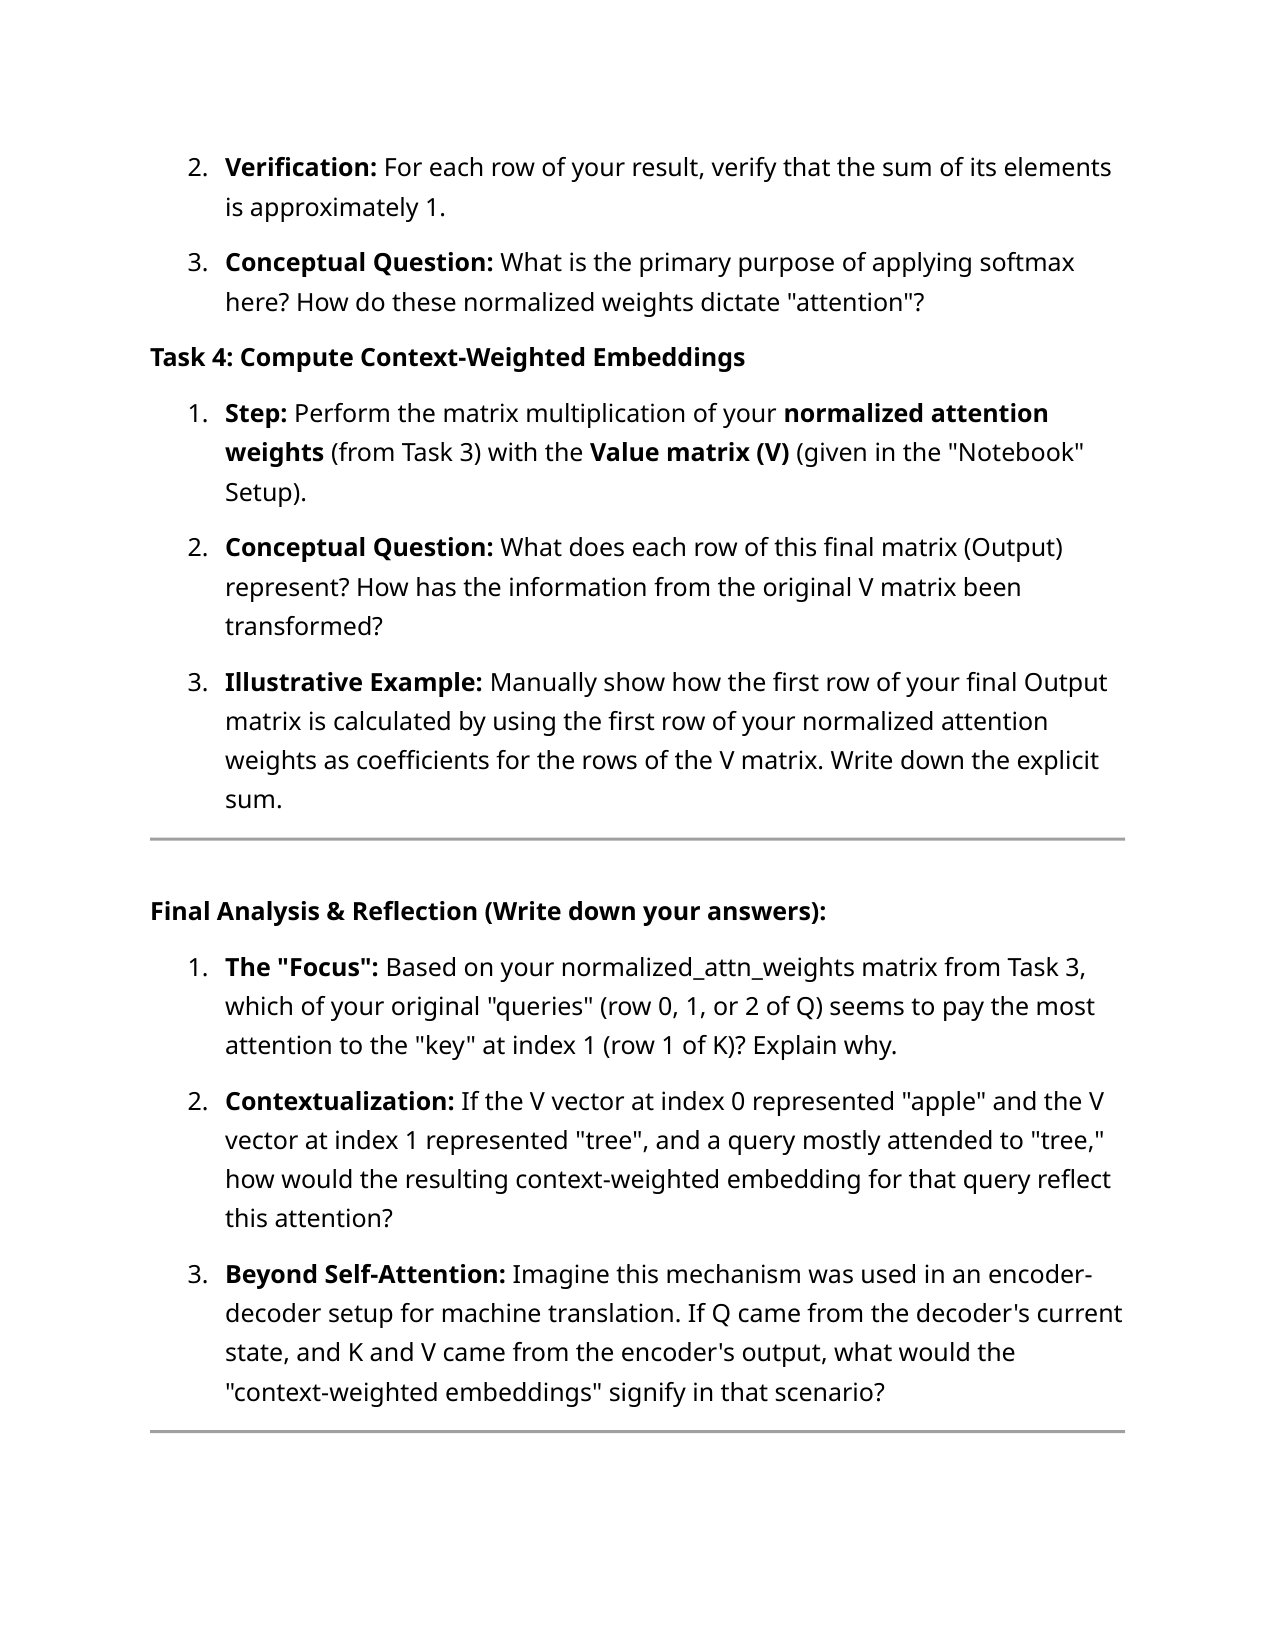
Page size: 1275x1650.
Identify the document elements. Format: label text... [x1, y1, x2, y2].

text Task 4: Compute Context-Weighted Embeddings [150, 340, 1125, 374]
list Contextualization: If the V vector at index 0 represented "apple" and the V vector at index 1 represented "tree", and a query mostly attended to "tree," how would the resulting context-weighted embedding for that query reflect this attention? [187, 1083, 1125, 1235]
list Verification: For each row of your result, verify that the sum of its elements is approximately 1. [187, 150, 1125, 223]
list Illustrative Example: Manually show how the first row of your final Output matrix is calculated by using the first row of your normalized attention weights as coefficients for the rows of the V matrix. Write down the explicit sum. [187, 664, 1125, 816]
list Step: Perform the matrix multiplication of your normalized attention weights (from Task 3) with the Value matrix (V) (given in the "Notebook" Setup). [187, 396, 1125, 508]
list Conceptual Question: What is the primary purpose of applying softmax here? How do these normalized weights dictate "attention"? [187, 245, 1125, 318]
list Beyond Self-Attention: Imagine this mechanism was used in an encoder-decoder setup for machine translation. If Q came from the decoder's current state, and K and V came from the encoder's output, what would the "context-weighted embeddings" signify in that scenario? [187, 1257, 1125, 1408]
list Conceptual Question: What does each row of this final matrix (Output) represent? How has the information from the original V matrix been transformed? [187, 530, 1125, 642]
list The "Focus": Based on your normalized_attn_weights matrix from Task 3, which of your original "queries" (row 0, 1, or 2 of Q) seems to pay the most attention to the "key" at index 1 (row 1 of K)? Explain why. [187, 949, 1125, 1062]
text Final Analysis & Reflection (Write down your answers): [150, 893, 1125, 927]
